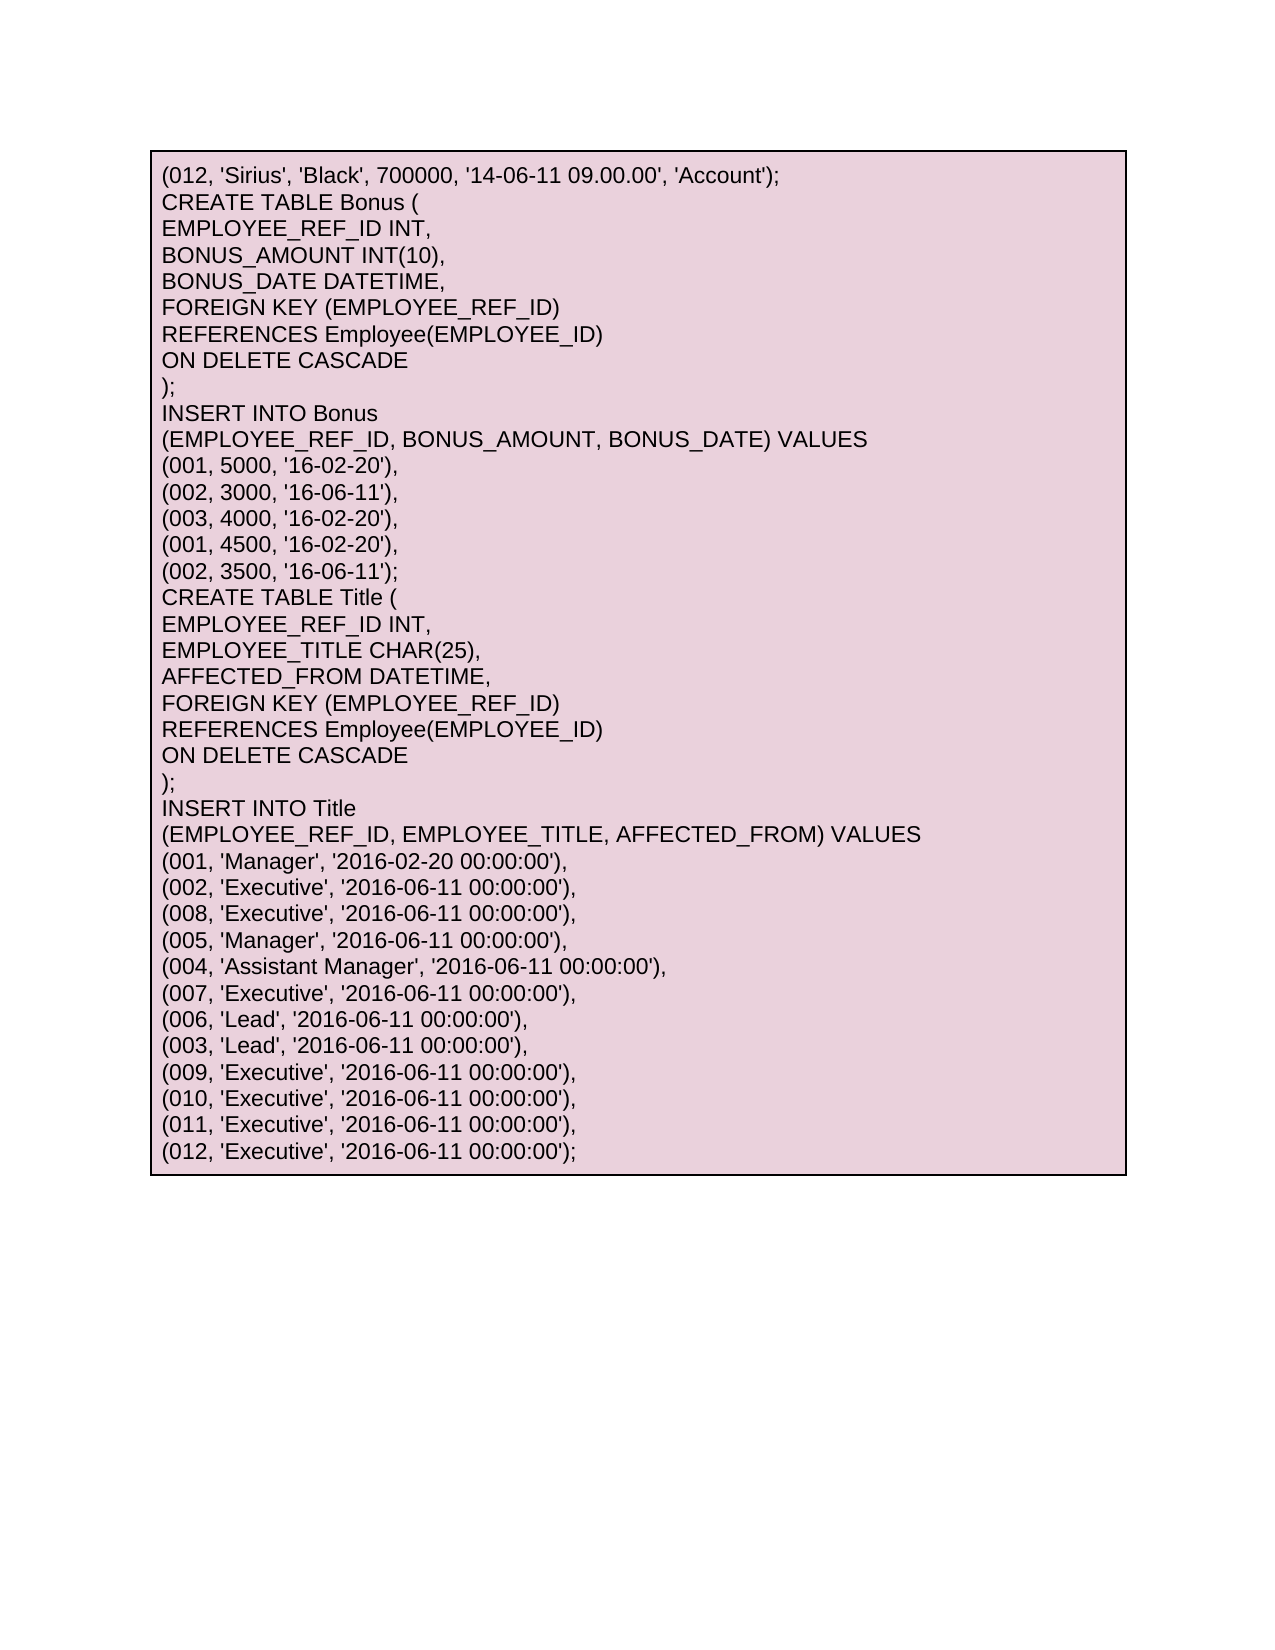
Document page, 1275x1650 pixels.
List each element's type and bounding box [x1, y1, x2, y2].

table_header [152, 152, 1125, 1174]
